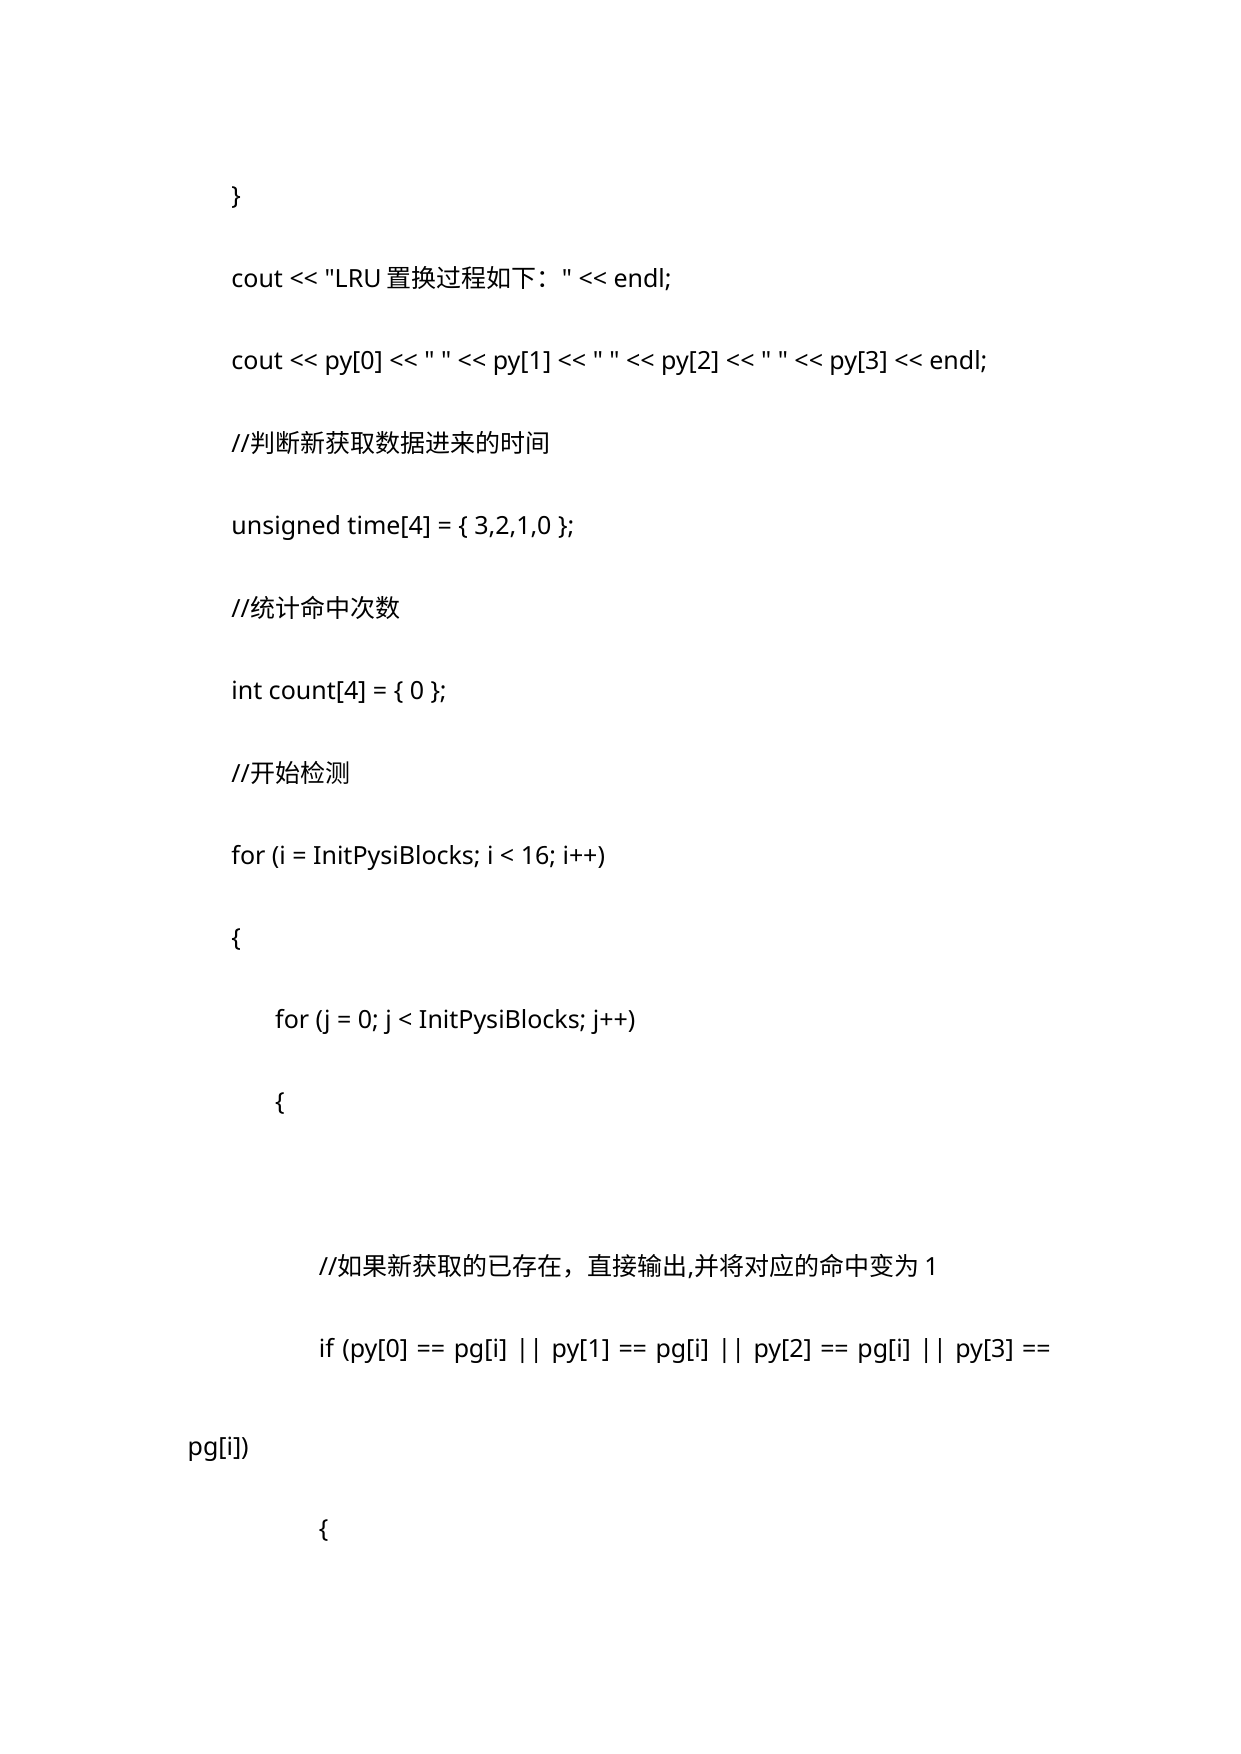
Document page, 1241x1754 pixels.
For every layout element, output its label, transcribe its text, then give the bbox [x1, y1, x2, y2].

text for (j = 0; j < InitPysiBlocks; j++) [187, 986, 1053, 1051]
text //判断新获取数据进来的时间 [187, 409, 1053, 474]
text { [187, 1068, 1053, 1133]
text for (i = InitPysiBlocks; i < 16; i++) [187, 822, 1053, 887]
text unsigned time[4] = { 3,2,1,0 }; [187, 492, 1053, 557]
text { [187, 904, 1053, 969]
text //如果新获取的已存在，直接输出,并将对应的命中变为1 [187, 1232, 1053, 1297]
text //统计命中次数 [187, 574, 1053, 639]
text int count[4] = { 0 }; [187, 657, 1053, 722]
text cout << py[0] << " " << py[1] << " " << py[2] << " " << py[3] << endl; [187, 327, 1053, 392]
text cout << "LRU置换过程如下：" << endl; [187, 244, 1053, 309]
text } [187, 162, 1053, 227]
text //开始检测 [187, 739, 1053, 804]
text if (py[0] == pg[i] || py[1] == pg[i] || py[2] == pg[i] || py[3] == pg[i]) [187, 1315, 1053, 1478]
text { [187, 1495, 1053, 1560]
